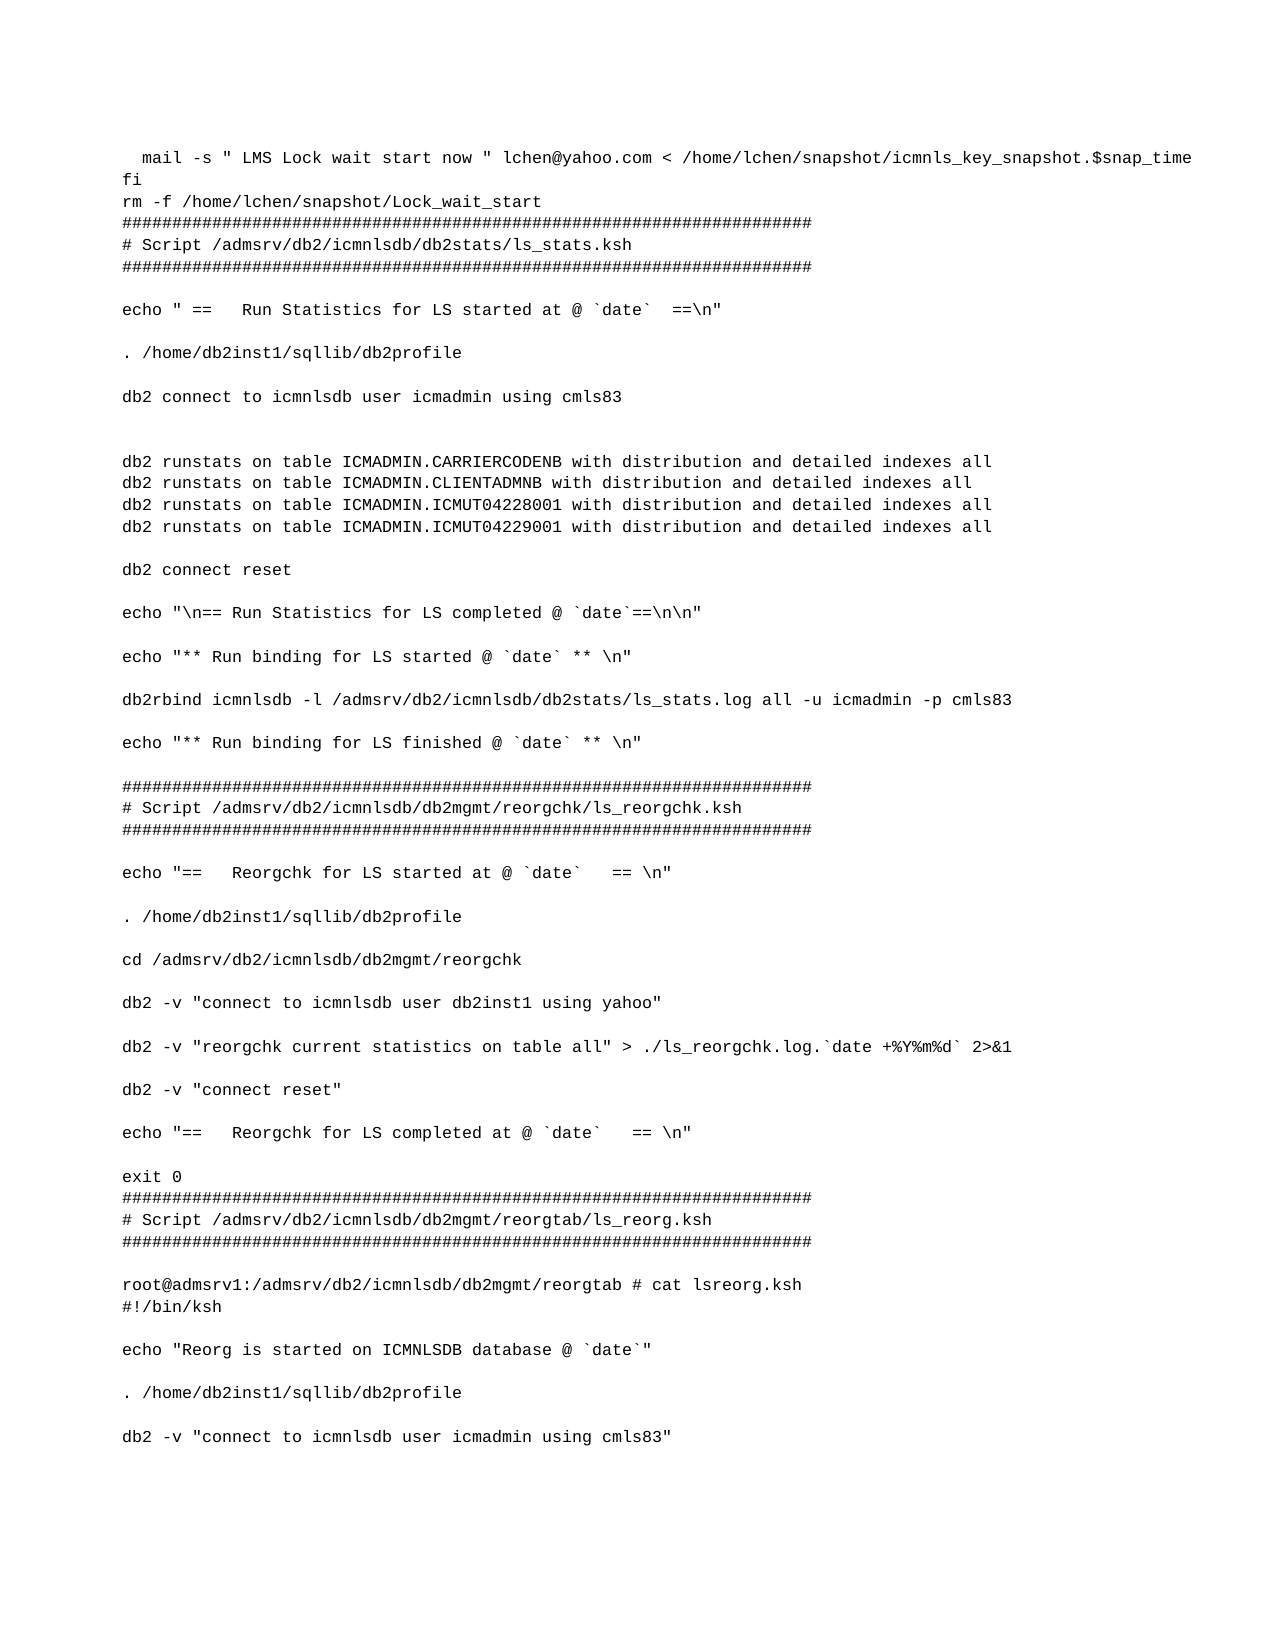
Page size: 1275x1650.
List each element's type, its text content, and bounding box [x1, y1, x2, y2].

text db2 connect reset [122, 562, 1211, 581]
text cd /admsrv/db2/icmnlsdb/db2mgmt/reorgchk [122, 952, 1211, 971]
text echo "\n== Run Statistics for LS completed @ `date`==\n\n" [122, 605, 1211, 624]
text db2 -v "connect to icmnlsdb user db2inst1 using yahoo" [122, 995, 1211, 1014]
text mail -s " LMS Lock wait start now " lchen@yahoo.com < /home/lchen/snapshot/icmnls_key_snapshot.$snap_time [122, 150, 1211, 169]
text db2 runstats on table ICMADMIN.CARRIERCODENB with distribution and detailed indexes all [122, 453, 1211, 472]
text db2 -v "reorgchk current statistics on table all" > ./ls_reorgchk.log.`date +%Y%m%d` 2>&1 [122, 1038, 1211, 1057]
text echo "== Reorgchk for LS completed at @ `date` == \n" [122, 1125, 1211, 1144]
text ##################################################################### [122, 215, 1211, 234]
text #!/bin/ksh [122, 1298, 1211, 1317]
text db2 runstats on table ICMADMIN.ICMUT04229001 with distribution and detailed indexes all [122, 518, 1211, 537]
text ##################################################################### [122, 1190, 1211, 1209]
text db2rbind icmnlsdb -l /admsrv/db2/icmnlsdb/db2stats/ls_stats.log all -u icmadmin -p cmls83 [122, 692, 1211, 711]
text # Script /admsrv/db2/icmnlsdb/db2stats/ls_stats.ksh [122, 237, 1211, 256]
text # Script /admsrv/db2/icmnlsdb/db2mgmt/reorgtab/ls_reorg.ksh [122, 1212, 1211, 1231]
text db2 -v "connect to icmnlsdb user icmadmin using cmls83" [122, 1428, 1211, 1447]
text # Script /admsrv/db2/icmnlsdb/db2mgmt/reorgchk/ls_reorgchk.ksh [122, 800, 1211, 819]
text echo "== Reorgchk for LS started at @ `date` == \n" [122, 865, 1211, 884]
text ##################################################################### [122, 1233, 1211, 1252]
text . /home/db2inst1/sqllib/db2profile [122, 908, 1211, 927]
text echo "** Run binding for LS started @ `date` ** \n" [122, 648, 1211, 667]
text db2 runstats on table ICMADMIN.CLIENTADMNB with distribution and detailed indexes all [122, 475, 1211, 494]
text echo " == Run Statistics for LS started at @ `date` ==\n" [122, 302, 1211, 321]
text rm -f /home/lchen/snapshot/Lock_wait_start [122, 193, 1211, 212]
text ##################################################################### [122, 258, 1211, 277]
text echo "** Run binding for LS finished @ `date` ** \n" [122, 735, 1211, 754]
text db2 runstats on table ICMADMIN.ICMUT04228001 with distribution and detailed indexes all [122, 497, 1211, 516]
text . /home/db2inst1/sqllib/db2profile [122, 345, 1211, 364]
text . /home/db2inst1/sqllib/db2profile [122, 1385, 1211, 1404]
text ##################################################################### [122, 822, 1211, 841]
text echo "Reorg is started on ICMNLSDB database @ `date`" [122, 1342, 1211, 1361]
text db2 -v "connect reset" [122, 1082, 1211, 1101]
text fi [122, 172, 1211, 191]
text ##################################################################### [122, 778, 1211, 797]
text db2 connect to icmnlsdb user icmadmin using cmls83 [122, 388, 1211, 407]
text root@admsrv1:/admsrv/db2/icmnlsdb/db2mgmt/reorgtab # cat lsreorg.ksh [122, 1277, 1211, 1296]
text exit 0 [122, 1168, 1211, 1187]
